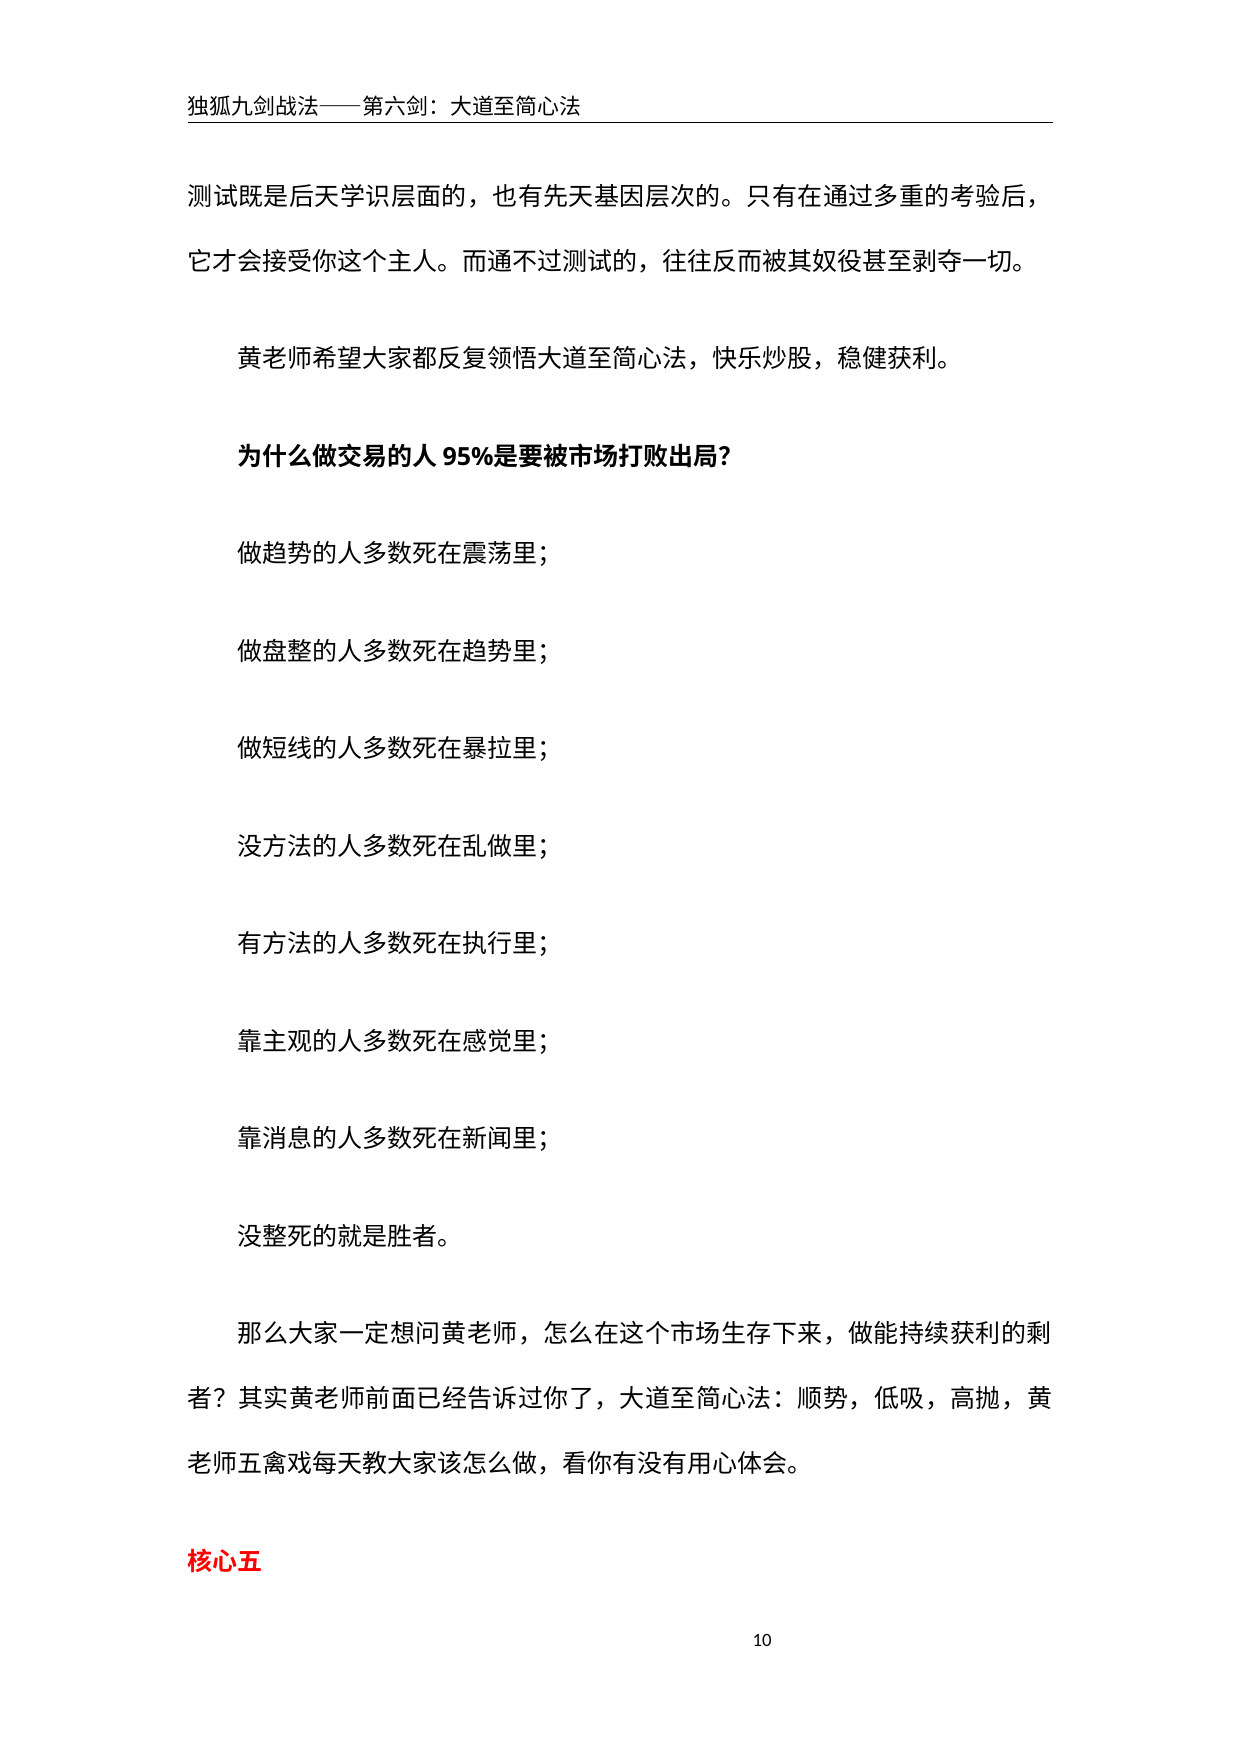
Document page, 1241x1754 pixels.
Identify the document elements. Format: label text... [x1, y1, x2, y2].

text 没方法的人多数死在乱做里； [187, 812, 1053, 877]
text 靠消息的人多数死在新闻里； [187, 1104, 1053, 1169]
text 那么大家一定想问黄老师，怎么在这个市场生存下来，做能持续获利的剩者？其实黄老师前面已经告诉过你了，大道至简心法：顺势，低吸，高抛，黄老师五禽戏每天教大家该怎么做，看你有没有用心体会。 [187, 1299, 1053, 1494]
text 有方法的人多数死在执行里； [187, 909, 1053, 974]
text 做短线的人多数死在暴拉里； [187, 714, 1053, 779]
text 没整死的就是胜者。 [187, 1202, 1053, 1267]
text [187, 162, 1053, 292]
text 为什么做交易的人95%是要被市场打败出局？ [187, 422, 1053, 487]
text 做趋势的人多数死在震荡里； [187, 519, 1053, 584]
text 靠主观的人多数死在感觉里； [187, 1007, 1053, 1072]
text 黄老师希望大家都反复领悟大道至简心法，快乐炒股，稳健获利。 [187, 324, 1053, 389]
text 做盘整的人多数死在趋势里； [187, 617, 1053, 682]
text 核心五 [187, 1527, 1053, 1592]
